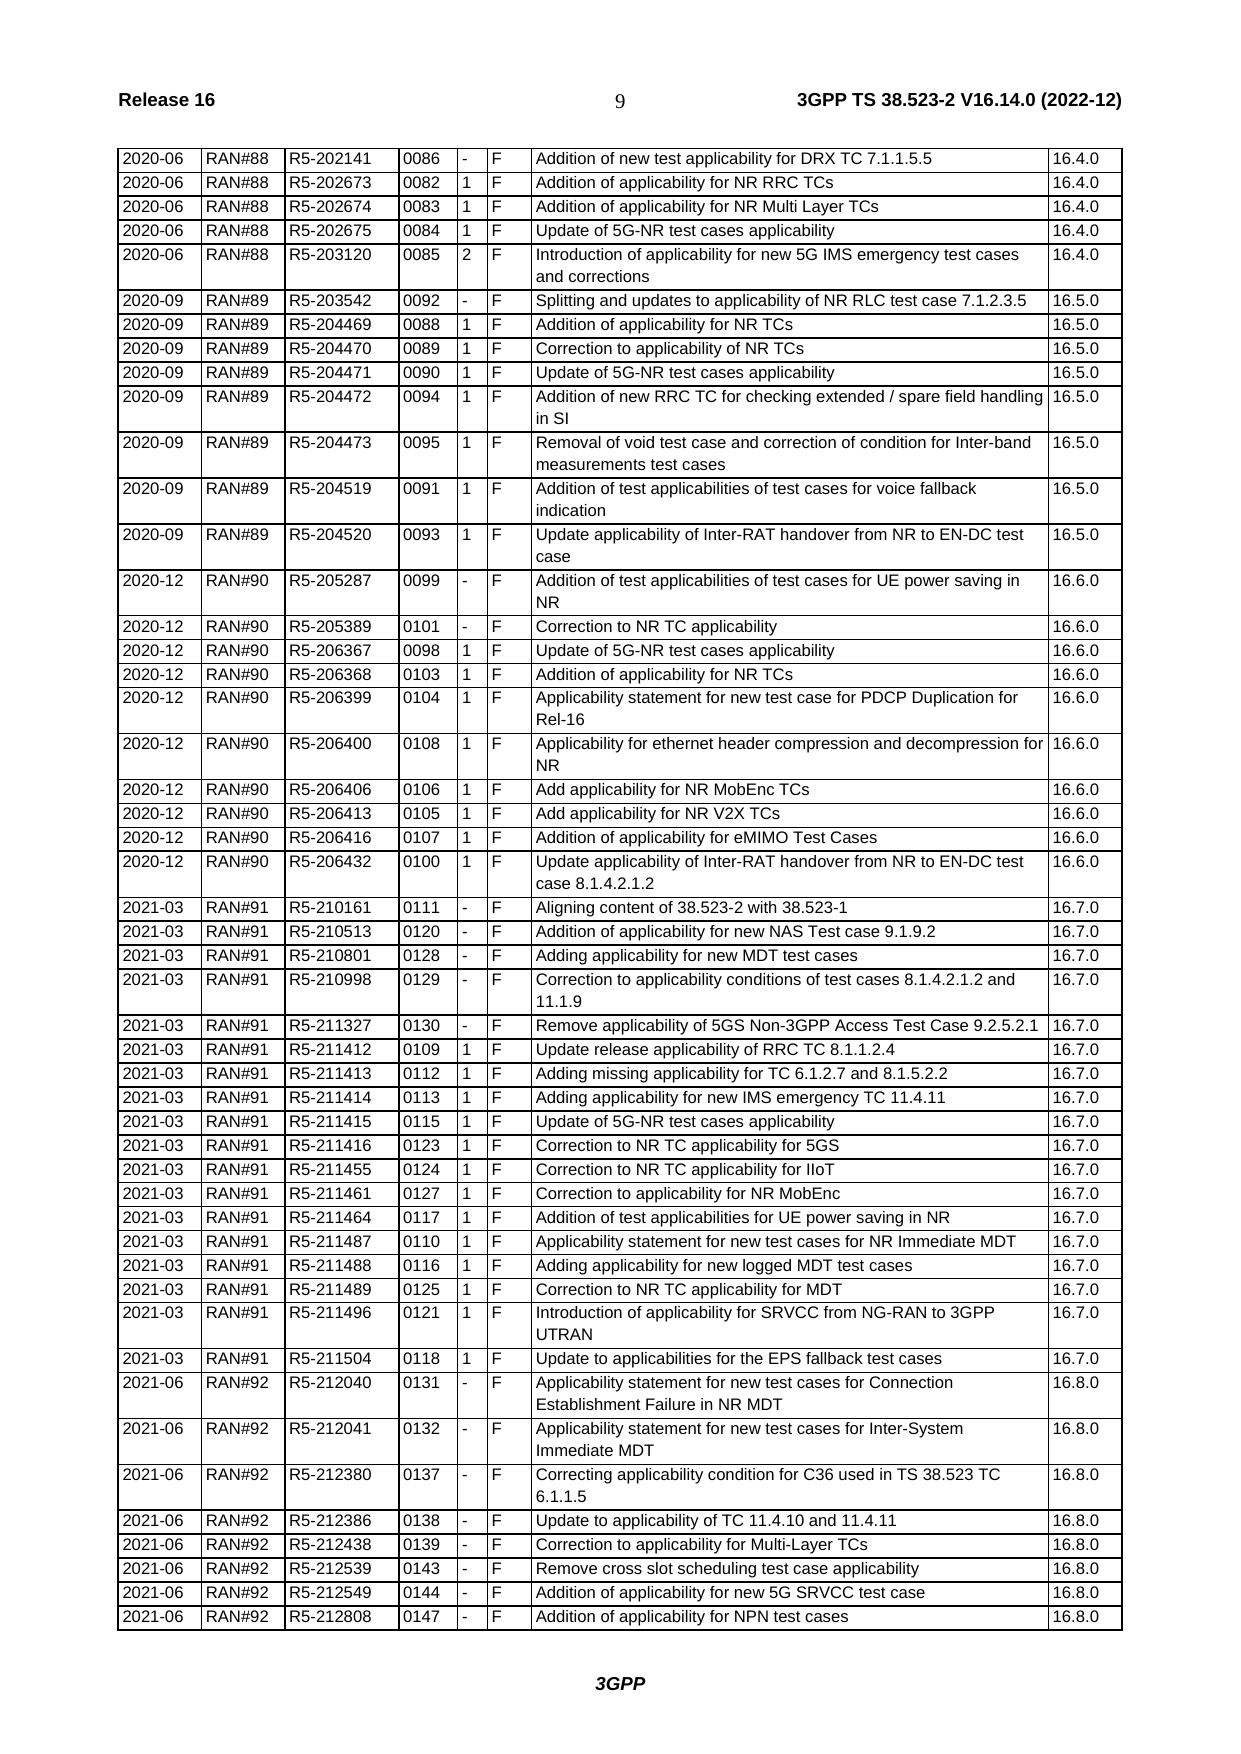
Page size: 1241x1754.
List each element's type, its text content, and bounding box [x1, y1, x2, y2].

table_cell 16.4.0 [1049, 221, 1121, 243]
table_cell 0108 [400, 734, 457, 778]
table_cell 0106 [400, 780, 457, 802]
table_cell 16.5.0 [1049, 433, 1121, 477]
table_cell RAN#89 [202, 315, 284, 337]
table_cell 2021-06 [119, 1373, 201, 1417]
table_cell Addition of applicability for NR TCs [532, 664, 1048, 687]
table_cell R5-212549 [286, 1583, 398, 1605]
table_cell 16.6.0 [1049, 828, 1121, 850]
table_cell 16.7.0 [1049, 1231, 1121, 1254]
table_cell 1 [458, 780, 487, 802]
table_cell 2021-03 [119, 1064, 201, 1086]
table_cell RAN#89 [202, 433, 284, 477]
table_cell Applicability statement for new test cases for Connection Establishment Failure in NR MDT [532, 1373, 1048, 1417]
table_cell R5-204519 [286, 479, 398, 523]
table_cell R5-202673 [286, 173, 398, 195]
table_cell 16.7.0 [1049, 1136, 1121, 1158]
table_cell R5-211327 [286, 1016, 398, 1038]
table_cell Addition of test applicabilities of test cases for voice fallback indication [532, 479, 1048, 523]
table_cell Addition of applicability for new NAS Test case 9.1.9.2 [532, 922, 1048, 944]
table_cell F [488, 1207, 531, 1230]
table_cell 16.6.0 [1049, 616, 1121, 639]
table_cell 16.8.0 [1049, 1607, 1121, 1629]
table_cell 16.7.0 [1049, 970, 1121, 1014]
table_cell - [458, 946, 487, 968]
table_cell - [458, 1465, 487, 1509]
table_cell R5-212438 [286, 1535, 398, 1557]
table_cell 2020-09 [119, 315, 201, 337]
table_cell R5-204473 [286, 433, 398, 477]
table_cell 2021-06 [119, 1559, 201, 1581]
table_cell 2021-03 [119, 1231, 201, 1254]
table_cell 16.4.0 [1049, 173, 1121, 195]
table_cell F [488, 616, 531, 639]
table_cell RAN#91 [202, 1160, 284, 1182]
table_cell 16.7.0 [1049, 1349, 1121, 1372]
table_cell 0112 [400, 1064, 457, 1086]
table_cell - [458, 1583, 487, 1605]
table_cell 0094 [400, 387, 457, 431]
table_cell 0138 [400, 1511, 457, 1533]
table_cell Remove applicability of 5GS Non-3GPP Access Test Case 9.2.5.2.1 [532, 1016, 1048, 1038]
table_cell 2020-09 [119, 339, 201, 361]
table_cell 1 [458, 433, 487, 477]
table_cell F [488, 946, 531, 968]
table_cell R5-211455 [286, 1160, 398, 1182]
table_cell Introduction of applicability for new 5G IMS emergency test cases and corrections [532, 245, 1048, 289]
table_cell - [458, 616, 487, 639]
table_cell 1 [458, 1349, 487, 1372]
table_cell 0137 [400, 1465, 457, 1509]
table_cell 16.8.0 [1049, 1583, 1121, 1605]
table_cell RAN#92 [202, 1465, 284, 1509]
table_cell Update of 5G-NR test cases applicability [532, 1112, 1048, 1134]
table_cell RAN#91 [202, 1088, 284, 1110]
table_cell RAN#91 [202, 970, 284, 1014]
table_cell Correction to NR TC applicability [532, 616, 1048, 639]
table_cell 2021-03 [119, 1136, 201, 1158]
table_cell Update of 5G-NR test cases applicability [532, 221, 1048, 243]
table_cell 2021-03 [119, 922, 201, 944]
table_cell 0115 [400, 1112, 457, 1134]
table_cell RAN#92 [202, 1535, 284, 1557]
table_cell F [488, 245, 531, 289]
table_cell F [488, 804, 531, 826]
table_cell - [458, 1016, 487, 1038]
table_cell Removal of void test case and correction of condition for Inter-band measurements test cases [532, 433, 1048, 477]
table_cell 16.7.0 [1049, 1064, 1121, 1086]
table_cell RAN#90 [202, 664, 284, 687]
table_cell 2020-12 [119, 688, 201, 733]
table_cell 16.7.0 [1049, 898, 1121, 920]
table_cell 0092 [400, 291, 457, 313]
table_cell RAN#91 [202, 1207, 284, 1230]
table_cell 1 [458, 221, 487, 243]
table_cell F [488, 828, 531, 850]
table_cell Addition of applicability for NR TCs [532, 315, 1048, 337]
table_cell 2021-03 [119, 1160, 201, 1182]
table_cell R5-212041 [286, 1419, 398, 1463]
table_cell F [488, 291, 531, 313]
table_cell F [488, 1040, 531, 1062]
table_cell F [488, 479, 531, 523]
table_cell 2021-03 [119, 898, 201, 920]
table_cell 16.6.0 [1049, 664, 1121, 687]
table_cell R5-204469 [286, 315, 398, 337]
table_cell 1 [458, 828, 487, 850]
table_cell R5-212539 [286, 1559, 398, 1581]
table_cell 2020-06 [119, 197, 201, 219]
table_cell 16.8.0 [1049, 1559, 1121, 1581]
table_cell Addition of applicability for new 5G SRVCC test case [532, 1583, 1048, 1605]
table_cell RAN#89 [202, 363, 284, 385]
table_cell 1 [458, 1064, 487, 1086]
table_cell 1 [458, 1207, 487, 1230]
table_cell 2020-12 [119, 616, 201, 639]
table_cell 1 [458, 804, 487, 826]
table_cell 16.6.0 [1049, 804, 1121, 826]
table_cell 16.5.0 [1049, 387, 1121, 431]
table_cell Adding applicability for new IMS emergency TC 11.4.11 [532, 1088, 1048, 1110]
table_cell R5-211496 [286, 1303, 398, 1348]
table_cell RAN#90 [202, 804, 284, 826]
table_cell 1 [458, 173, 487, 195]
table_cell 2 [458, 245, 487, 289]
table_cell Correction to applicability conditions of test cases 8.1.4.2.1.2 and 11.1.9 [532, 970, 1048, 1014]
table_cell F [488, 1279, 531, 1302]
table_cell 2021-06 [119, 1535, 201, 1557]
table_cell R5-206399 [286, 688, 398, 733]
table_cell RAN#92 [202, 1559, 284, 1581]
table_cell F [488, 173, 531, 195]
table_cell 2020-09 [119, 291, 201, 313]
table_cell F [488, 387, 531, 431]
table_cell 0090 [400, 363, 457, 385]
table_cell 16.8.0 [1049, 1511, 1121, 1533]
table_cell Update of 5G-NR test cases applicability [532, 363, 1048, 385]
table_cell RAN#90 [202, 734, 284, 778]
table_cell 0129 [400, 970, 457, 1014]
table_cell 16.7.0 [1049, 1016, 1121, 1038]
table_cell 2021-06 [119, 1583, 201, 1605]
table_cell 1 [458, 1303, 487, 1348]
table_cell RAN#91 [202, 898, 284, 920]
table_cell 0085 [400, 245, 457, 289]
table_cell 0101 [400, 616, 457, 639]
table_cell 16.4.0 [1049, 245, 1121, 289]
table_cell 0123 [400, 1136, 457, 1158]
table_cell 16.7.0 [1049, 1040, 1121, 1062]
table_cell R5-206406 [286, 780, 398, 802]
table_cell 2020-06 [119, 245, 201, 289]
table_cell F [488, 1559, 531, 1581]
table_cell Addition of new test applicability for DRX TC 7.1.1.5.5 [532, 149, 1048, 171]
table_cell R5-211464 [286, 1207, 398, 1230]
table_cell R5-206367 [286, 640, 398, 663]
table_cell 0091 [400, 479, 457, 523]
table_cell 16.7.0 [1049, 1160, 1121, 1182]
table_cell 0084 [400, 221, 457, 243]
table_cell R5-206413 [286, 804, 398, 826]
table_cell 16.7.0 [1049, 1088, 1121, 1110]
table_cell 16.5.0 [1049, 339, 1121, 361]
table_cell 2020-12 [119, 734, 201, 778]
table_cell 0104 [400, 688, 457, 733]
table_cell Aligning content of 38.523-2 with 38.523-1 [532, 898, 1048, 920]
table_cell R5-203120 [286, 245, 398, 289]
table_cell 0147 [400, 1607, 457, 1629]
table_cell F [488, 1088, 531, 1110]
table_cell R5-211413 [286, 1064, 398, 1086]
table_cell 16.6.0 [1049, 688, 1121, 733]
table_cell - [458, 571, 487, 615]
table_cell RAN#91 [202, 1231, 284, 1254]
table_cell F [488, 315, 531, 337]
table_cell 2021-03 [119, 1279, 201, 1302]
table_cell F [488, 1112, 531, 1134]
table_cell 0099 [400, 571, 457, 615]
table_cell 1 [458, 363, 487, 385]
table_cell 16.7.0 [1049, 1183, 1121, 1206]
table_cell - [458, 1511, 487, 1533]
table_cell 1 [458, 1231, 487, 1254]
table_cell Update release applicability of RRC TC 8.1.1.2.4 [532, 1040, 1048, 1062]
table_cell Correction to NR TC applicability for IIoT [532, 1160, 1048, 1182]
table_cell 0139 [400, 1535, 457, 1557]
table_cell 16.7.0 [1049, 1255, 1121, 1278]
table_cell RAN#89 [202, 387, 284, 431]
table_cell RAN#90 [202, 640, 284, 663]
table_cell R5-206400 [286, 734, 398, 778]
table_cell RAN#92 [202, 1583, 284, 1605]
table_cell F [488, 1349, 531, 1372]
table_cell 0107 [400, 828, 457, 850]
table_cell F [488, 197, 531, 219]
table_cell R5-211504 [286, 1349, 398, 1372]
table_cell 2021-03 [119, 1255, 201, 1278]
table_cell - [458, 1373, 487, 1417]
table_cell 0118 [400, 1349, 457, 1372]
table_cell RAN#88 [202, 221, 284, 243]
table_cell R5-211416 [286, 1136, 398, 1158]
table_cell RAN#91 [202, 1016, 284, 1038]
table_cell RAN#92 [202, 1511, 284, 1533]
table_cell F [488, 525, 531, 569]
table_cell Correction to applicability of NR TCs [532, 339, 1048, 361]
table_cell 2021-03 [119, 1303, 201, 1348]
table_cell 0082 [400, 173, 457, 195]
table_cell 16.6.0 [1049, 640, 1121, 663]
table_cell 1 [458, 479, 487, 523]
table_cell Applicability statement for new test case for PDCP Duplication for Rel-16 [532, 688, 1048, 733]
table_cell 16.6.0 [1049, 780, 1121, 802]
table_cell Addition of applicability for NPN test cases [532, 1607, 1048, 1629]
table_cell F [488, 1136, 531, 1158]
table_cell Update to applicabilities for the EPS fallback test cases [532, 1349, 1048, 1372]
table_cell Applicability for ethernet header compression and decompression for NR [532, 734, 1048, 778]
table_cell RAN#92 [202, 1419, 284, 1463]
table_cell 16.6.0 [1049, 852, 1121, 896]
table_cell 2021-06 [119, 1607, 201, 1629]
table_cell 16.5.0 [1049, 479, 1121, 523]
table_cell F [488, 1465, 531, 1509]
table_cell F [488, 734, 531, 778]
table_cell F [488, 922, 531, 944]
table_cell 0111 [400, 898, 457, 920]
table_cell R5-205287 [286, 571, 398, 615]
table_cell 2020-09 [119, 363, 201, 385]
table_cell 16.5.0 [1049, 525, 1121, 569]
table_cell R5-210801 [286, 946, 398, 968]
table_cell 0120 [400, 922, 457, 944]
table_cell R5-211412 [286, 1040, 398, 1062]
table_cell 0132 [400, 1419, 457, 1463]
table_cell F [488, 664, 531, 687]
table_cell Applicability statement for new test cases for Inter-System Immediate MDT [532, 1419, 1048, 1463]
table_cell 0103 [400, 664, 457, 687]
table_cell Correction to NR TC applicability for MDT [532, 1279, 1048, 1302]
table_cell RAN#90 [202, 571, 284, 615]
table_cell Add applicability for NR MobEnc TCs [532, 780, 1048, 802]
table_cell 0124 [400, 1160, 457, 1182]
table_cell R5-212808 [286, 1607, 398, 1629]
table_cell F [488, 571, 531, 615]
table_cell 2020-12 [119, 664, 201, 687]
table_cell R5-206416 [286, 828, 398, 850]
table_cell 0143 [400, 1559, 457, 1581]
table_cell 2020-09 [119, 525, 201, 569]
table_cell 0086 [400, 149, 457, 171]
table_cell F [488, 852, 531, 896]
table_cell 1 [458, 664, 487, 687]
table_cell Update to applicability of TC 11.4.10 and 11.4.11 [532, 1511, 1048, 1533]
table_cell F [488, 898, 531, 920]
table_cell R5-204520 [286, 525, 398, 569]
table_cell 16.8.0 [1049, 1535, 1121, 1557]
table_cell R5-202674 [286, 197, 398, 219]
table_cell F [488, 221, 531, 243]
table_cell RAN#91 [202, 1255, 284, 1278]
table_cell 1 [458, 1040, 487, 1062]
table_cell 0095 [400, 433, 457, 477]
table_cell 16.7.0 [1049, 1303, 1121, 1348]
table_cell 1 [458, 525, 487, 569]
table_cell 2021-03 [119, 1349, 201, 1372]
table_cell F [488, 1607, 531, 1629]
table_cell R5-210513 [286, 922, 398, 944]
table_cell R5-212040 [286, 1373, 398, 1417]
table_cell 0130 [400, 1016, 457, 1038]
table_cell 0110 [400, 1231, 457, 1254]
table_cell RAN#92 [202, 1607, 284, 1629]
table_cell 2021-03 [119, 1207, 201, 1230]
table_cell 2020-12 [119, 804, 201, 826]
table_cell F [488, 149, 531, 171]
table_cell - [458, 149, 487, 171]
table_cell RAN#88 [202, 149, 284, 171]
table_cell 2020-12 [119, 828, 201, 850]
table_cell 2021-03 [119, 1183, 201, 1206]
table_cell F [488, 1016, 531, 1038]
table_cell 1 [458, 1183, 487, 1206]
table_cell 1 [458, 852, 487, 896]
table_cell 1 [458, 387, 487, 431]
table_cell RAN#90 [202, 852, 284, 896]
table_cell F [488, 1255, 531, 1278]
table_cell R5-203542 [286, 291, 398, 313]
table_cell 1 [458, 688, 487, 733]
table_cell F [488, 1231, 531, 1254]
table_cell 2020-12 [119, 640, 201, 663]
table_cell Adding missing applicability for TC 6.1.2.7 and 8.1.5.2.2 [532, 1064, 1048, 1086]
table_cell Addition of test applicabilities of test cases for UE power saving in NR [532, 571, 1048, 615]
table_cell R5-206432 [286, 852, 398, 896]
table_cell 0127 [400, 1183, 457, 1206]
table_cell F [488, 1160, 531, 1182]
table_cell R5-211489 [286, 1279, 398, 1302]
table_cell 2021-03 [119, 1040, 201, 1062]
table_cell R5-212380 [286, 1465, 398, 1509]
table_cell RAN#90 [202, 780, 284, 802]
table_cell RAN#88 [202, 245, 284, 289]
table_cell R5-211487 [286, 1231, 398, 1254]
table_cell RAN#91 [202, 1040, 284, 1062]
table_cell - [458, 1607, 487, 1629]
table_cell 0100 [400, 852, 457, 896]
table_cell F [488, 780, 531, 802]
table_cell R5-211488 [286, 1255, 398, 1278]
table_cell F [488, 1419, 531, 1463]
table_cell 0105 [400, 804, 457, 826]
table_cell RAN#90 [202, 688, 284, 733]
table_cell Add applicability for NR V2X TCs [532, 804, 1048, 826]
table_cell 16.7.0 [1049, 1112, 1121, 1134]
table_cell F [488, 1535, 531, 1557]
table_cell 16.7.0 [1049, 946, 1121, 968]
table_cell F [488, 688, 531, 733]
table_cell 16.7.0 [1049, 1207, 1121, 1230]
table_cell RAN#91 [202, 1279, 284, 1302]
table_cell 16.8.0 [1049, 1465, 1121, 1509]
table_cell 1 [458, 640, 487, 663]
table_cell Addition of applicability for eMIMO Test Cases [532, 828, 1048, 850]
table_cell 2021-03 [119, 1088, 201, 1110]
table_cell Addition of new RRC TC for checking extended / spare field handling in SI [532, 387, 1048, 431]
table_cell 16.7.0 [1049, 1279, 1121, 1302]
table_cell 1 [458, 1088, 487, 1110]
table_cell 16.5.0 [1049, 315, 1121, 337]
table_cell Update applicability of Inter-RAT handover from NR to EN-DC test case 8.1.4.2.1.2 [532, 852, 1048, 896]
table_cell RAN#91 [202, 946, 284, 968]
table_cell R5-211415 [286, 1112, 398, 1134]
table_cell R5-206368 [286, 664, 398, 687]
table_cell 2021-03 [119, 946, 201, 968]
table_cell Correction to applicability for NR MobEnc [532, 1183, 1048, 1206]
table_cell RAN#90 [202, 828, 284, 850]
table_cell F [488, 1583, 531, 1605]
table_cell RAN#91 [202, 1183, 284, 1206]
table_cell Correction to NR TC applicability for 5GS [532, 1136, 1048, 1158]
table_cell 2020-06 [119, 173, 201, 195]
table_cell 1 [458, 1136, 487, 1158]
table_cell F [488, 1511, 531, 1533]
table_cell RAN#91 [202, 1303, 284, 1348]
table_cell 2021-03 [119, 1112, 201, 1134]
table_cell 0088 [400, 315, 457, 337]
table_cell 0131 [400, 1373, 457, 1417]
table_cell 16.6.0 [1049, 571, 1121, 615]
table_cell Correction to applicability for Multi-Layer TCs [532, 1535, 1048, 1557]
table_cell 2020-06 [119, 221, 201, 243]
table_cell Addition of applicability for NR Multi Layer TCs [532, 197, 1048, 219]
table_cell - [458, 1419, 487, 1463]
table_cell 0089 [400, 339, 457, 361]
table_cell F [488, 970, 531, 1014]
table_cell RAN#91 [202, 1064, 284, 1086]
table_cell 16.7.0 [1049, 922, 1121, 944]
table_cell Addition of test applicabilities for UE power saving in NR [532, 1207, 1048, 1230]
table_cell 2020-09 [119, 479, 201, 523]
table_cell - [458, 970, 487, 1014]
table_cell F [488, 433, 531, 477]
table_cell R5-211461 [286, 1183, 398, 1206]
table_cell 0128 [400, 946, 457, 968]
table_cell RAN#88 [202, 197, 284, 219]
table_cell 16.6.0 [1049, 734, 1121, 778]
table_cell R5-210161 [286, 898, 398, 920]
table_cell RAN#90 [202, 616, 284, 639]
table_cell Splitting and updates to applicability of NR RLC test case 7.1.2.3.5 [532, 291, 1048, 313]
table_cell 1 [458, 1112, 487, 1134]
table_cell 0083 [400, 197, 457, 219]
table_cell R5-211414 [286, 1088, 398, 1110]
table_cell RAN#92 [202, 1373, 284, 1417]
table_cell 16.4.0 [1049, 197, 1121, 219]
table_cell 1 [458, 315, 487, 337]
table_cell 0098 [400, 640, 457, 663]
table_cell 0117 [400, 1207, 457, 1230]
table_cell RAN#91 [202, 1136, 284, 1158]
table_cell Update of 5G-NR test cases applicability [532, 640, 1048, 663]
table_cell 16.8.0 [1049, 1373, 1121, 1417]
table_cell 2020-06 [119, 149, 201, 171]
table_cell - [458, 291, 487, 313]
table_cell Addition of applicability for NR RRC TCs [532, 173, 1048, 195]
table_cell 2021-03 [119, 970, 201, 1014]
table_cell RAN#91 [202, 922, 284, 944]
table_cell Introduction of applicability for SRVCC from NG-RAN to 3GPP UTRAN [532, 1303, 1048, 1348]
table_cell 0109 [400, 1040, 457, 1062]
table_cell 0113 [400, 1088, 457, 1110]
table_cell RAN#88 [202, 173, 284, 195]
table_cell 1 [458, 1160, 487, 1182]
table_cell RAN#89 [202, 525, 284, 569]
table_cell 2021-06 [119, 1465, 201, 1509]
table_cell RAN#89 [202, 479, 284, 523]
table_cell 16.8.0 [1049, 1419, 1121, 1463]
table_cell 2020-09 [119, 433, 201, 477]
table_cell - [458, 1535, 487, 1557]
table_cell RAN#91 [202, 1349, 284, 1372]
table_cell Adding applicability for new logged MDT test cases [532, 1255, 1048, 1278]
table_cell 1 [458, 734, 487, 778]
table_cell F [488, 1373, 531, 1417]
table_cell Adding applicability for new MDT test cases [532, 946, 1048, 968]
table_cell R5-202141 [286, 149, 398, 171]
table_cell - [458, 1559, 487, 1581]
table_cell 2021-06 [119, 1511, 201, 1533]
table_cell 16.5.0 [1049, 291, 1121, 313]
table_cell F [488, 1064, 531, 1086]
table_cell Update applicability of Inter-RAT handover from NR to EN-DC test case [532, 525, 1048, 569]
table_cell 16.5.0 [1049, 363, 1121, 385]
table_cell R5-204472 [286, 387, 398, 431]
table_cell R5-210998 [286, 970, 398, 1014]
table_cell 0125 [400, 1279, 457, 1302]
table_cell F [488, 640, 531, 663]
table_cell RAN#91 [202, 1112, 284, 1134]
table_cell R5-205389 [286, 616, 398, 639]
table_cell 0093 [400, 525, 457, 569]
table_cell F [488, 339, 531, 361]
table_cell R5-202675 [286, 221, 398, 243]
table_cell 16.4.0 [1049, 149, 1121, 171]
table_cell F [488, 1183, 531, 1206]
table_cell R5-212386 [286, 1511, 398, 1533]
table_cell Applicability statement for new test cases for NR Immediate MDT [532, 1231, 1048, 1254]
table_cell R5-204470 [286, 339, 398, 361]
table_cell 2020-12 [119, 571, 201, 615]
table_cell 0121 [400, 1303, 457, 1348]
table_cell 0144 [400, 1583, 457, 1605]
table_cell 2020-09 [119, 387, 201, 431]
table_cell Correcting applicability condition for C36 used in TS 38.523 TC 6.1.1.5 [532, 1465, 1048, 1509]
table_cell 1 [458, 339, 487, 361]
table_cell F [488, 1303, 531, 1348]
table_cell 2021-03 [119, 1016, 201, 1038]
table_cell - [458, 922, 487, 944]
table_cell 1 [458, 197, 487, 219]
table_cell Remove cross slot scheduling test case applicability [532, 1559, 1048, 1581]
table_cell F [488, 363, 531, 385]
table_cell 1 [458, 1255, 487, 1278]
table_cell 2020-12 [119, 780, 201, 802]
table_cell - [458, 898, 487, 920]
table_cell RAN#89 [202, 339, 284, 361]
table_cell RAN#89 [202, 291, 284, 313]
table_cell 2020-12 [119, 852, 201, 896]
table_cell 0116 [400, 1255, 457, 1278]
table_cell 2021-06 [119, 1419, 201, 1463]
table_cell 1 [458, 1279, 487, 1302]
table_cell R5-204471 [286, 363, 398, 385]
